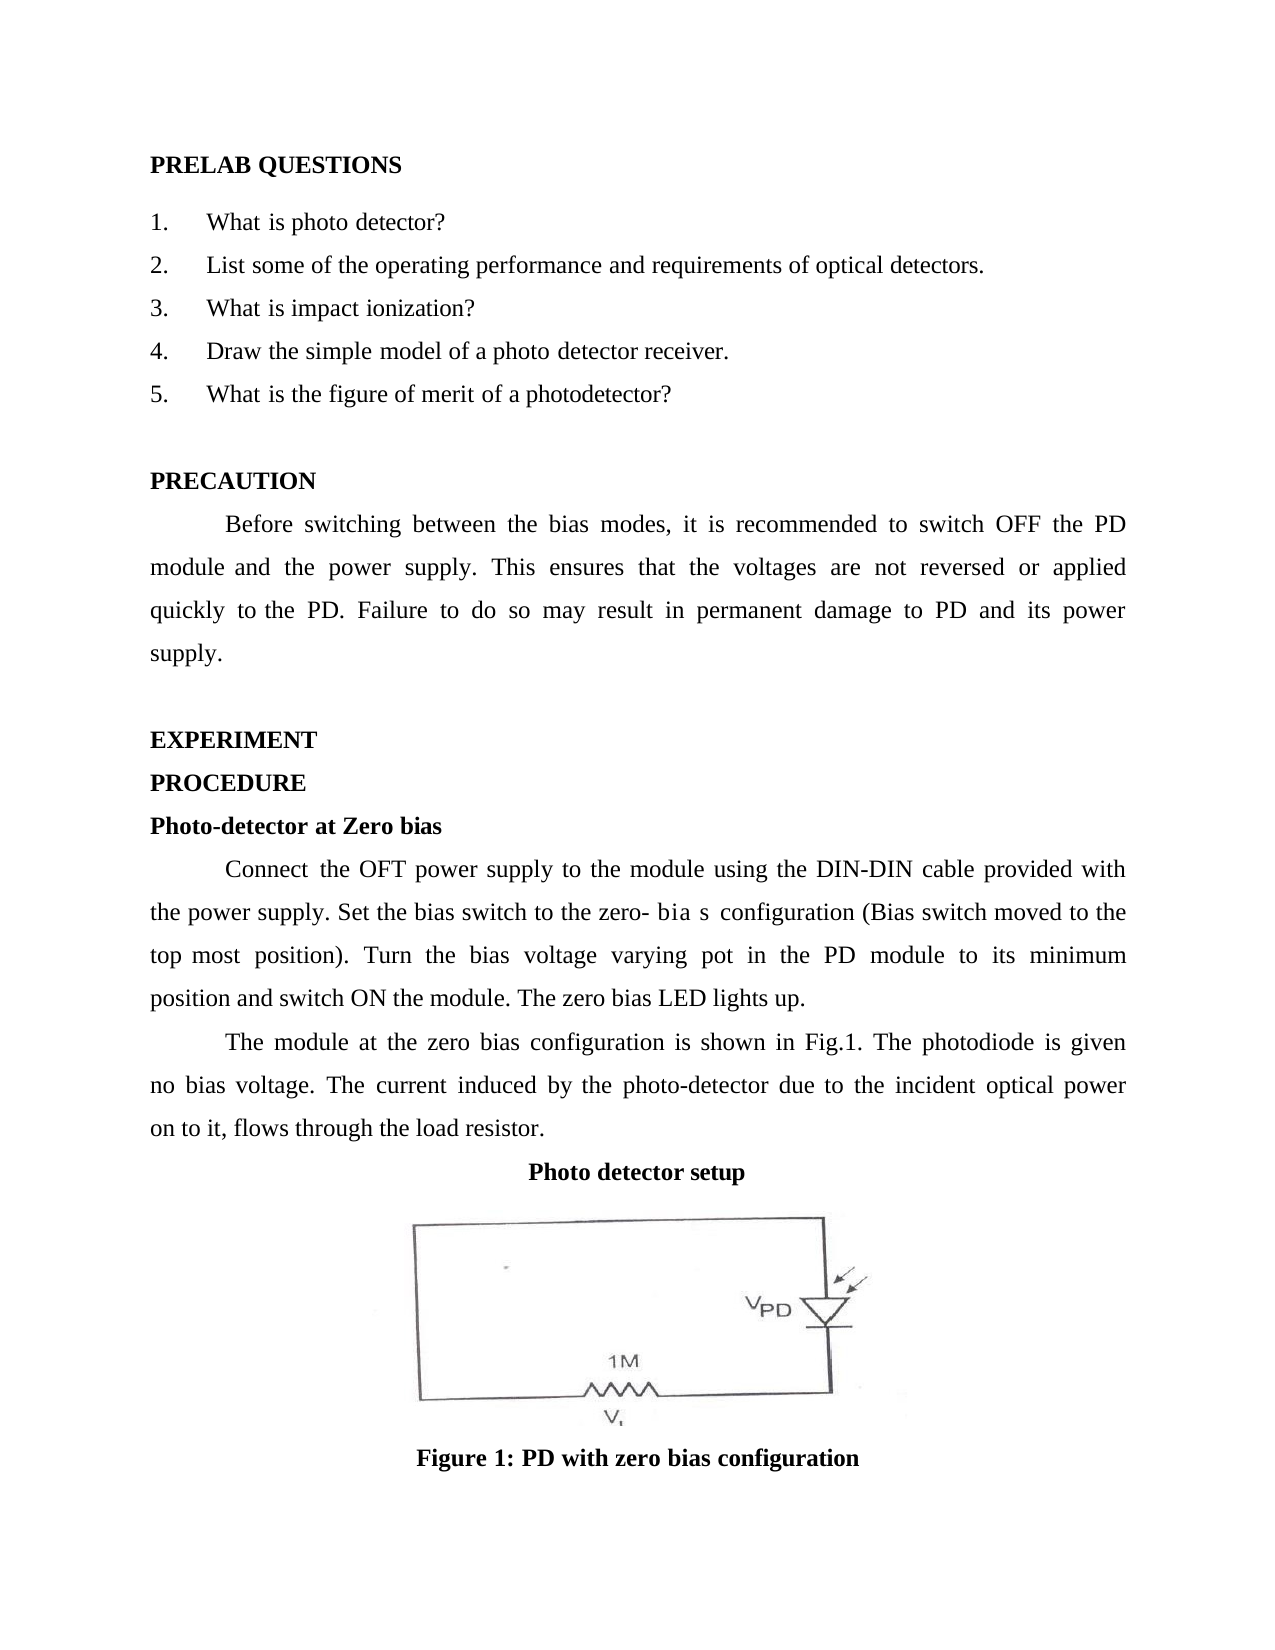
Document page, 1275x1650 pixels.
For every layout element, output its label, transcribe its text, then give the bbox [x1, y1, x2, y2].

list What is the figure of merit of a photodetector? [150, 379, 1142, 408]
subtitle PRELAB QUESTIONS [150, 150, 1142, 178]
subtitle PRECAUTION [150, 466, 1142, 494]
picture [372, 1210, 908, 1225]
text Photo detector setup [528, 1157, 1142, 1185]
list What is impact ionization? [150, 293, 1142, 321]
list List some of the operating performance and requirements of optical detectors. [150, 250, 1142, 278]
text Before switching between the bias modes, it is recommended to switch OFF the PD module and the power supply. This ensures that the voltages are not reversed or applied quickly to the PD. Failure to do so may result in permanent damage to PD and its power supply. [150, 509, 1126, 667]
text Photo-detector at Zero bias [150, 811, 1142, 840]
subtitle EXPERIMENT PROCEDURE [150, 725, 319, 797]
list Draw the simple model of a photo detector receiver. [150, 336, 1142, 365]
text Connect the OFT power supply to the module using the DIN-DIN cable provided with the power supply. Set the bias switch to the zero- bia s configuration (Bias switch moved to the top most position). Turn the bias voltage varying pot in the PD module to its minimum position and switch ON the module. The zero bias LED lights up. [150, 854, 1127, 1012]
list What is photo detector? [150, 207, 1142, 235]
text Figure 1: PD with zero bias configuration [133, 1225, 1142, 1471]
text The module at the zero bias configuration is shown in Fig.1. The photodiode is given no bias voltage. The current induced by the photo-detector due to the incident optical power on to it, flows through the load resistor. [150, 1027, 1126, 1142]
